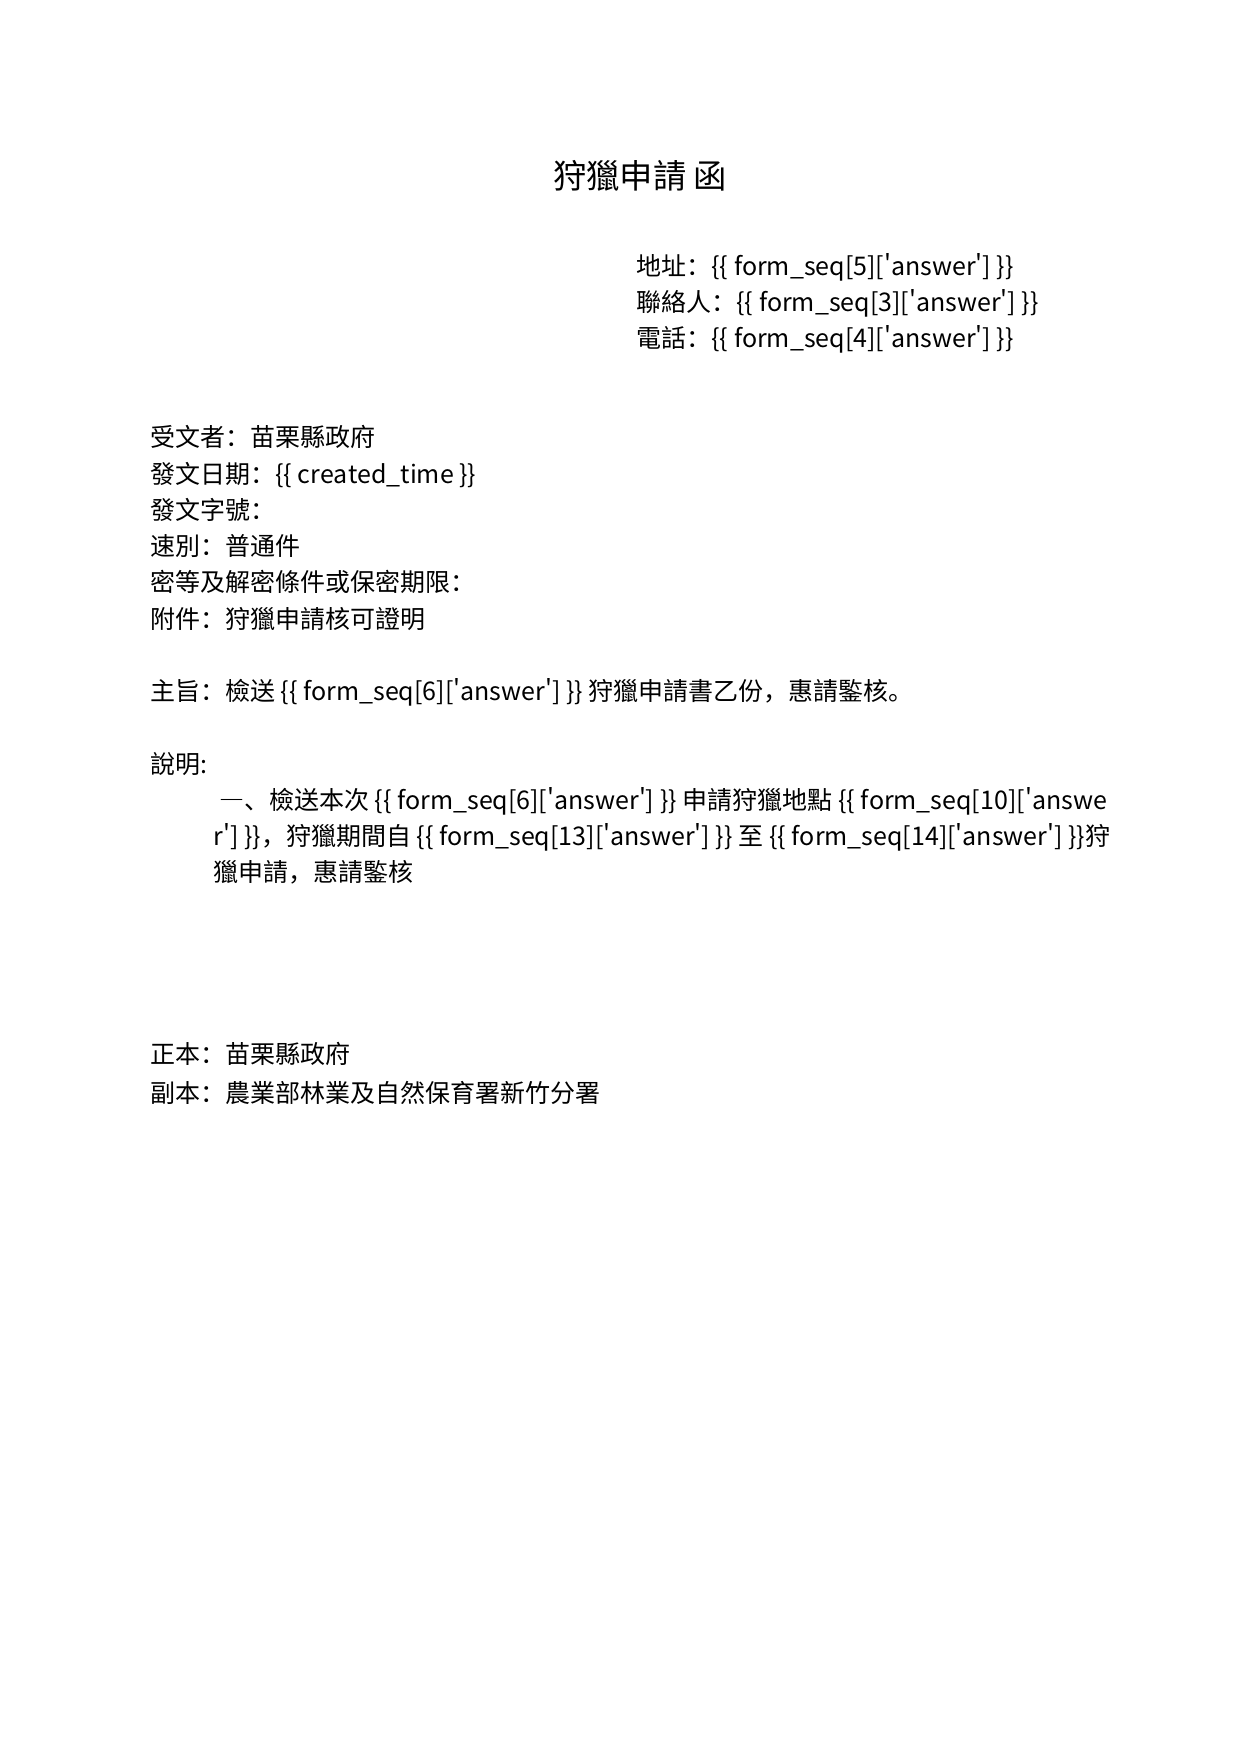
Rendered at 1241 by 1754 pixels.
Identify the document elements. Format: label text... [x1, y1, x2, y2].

text 聯絡人：{{ form_seq[3]['answer'] }} [586, 283, 1124, 319]
text 受文者：苗栗縣政府 [150, 418, 1124, 454]
text 地址：{{ form_seq[5]['answer'] }} [586, 246, 1124, 283]
text 說明: [150, 744, 1124, 780]
text 副本：農業部林業及自然保育署新竹分署 [150, 1073, 1124, 1109]
text 附件：狩獵申請核可證明 [150, 599, 1124, 635]
text 正本：苗栗縣政府 [150, 1034, 1124, 1070]
text 電話：{{ form_seq[4]['answer'] }} [586, 319, 1124, 355]
text ―、檢送本次 {{ form_seq[6]['answer'] }} 申請狩獵地點 {{ form_seq[10]['answer'] }}，狩獵期間自 {{ form_seq[13]['answer'] }} 至 {{ form_seq[14]['answer'] }}狩獵申請，惠請鍳核 [213, 780, 1124, 889]
text 速別：普通件 [150, 527, 1124, 563]
text 發文字號： [150, 490, 1124, 527]
text 密等及解密條件或保密期限： [150, 563, 1124, 599]
text 主旨：檢送 {{ form_seq[6]['answer'] }} 狩獵申請書乙份，惠請鍳核。 [150, 672, 1124, 708]
text 發文日期：{{ created_time }} [150, 454, 1124, 490]
text 狩獵申請 函 [150, 150, 1124, 198]
